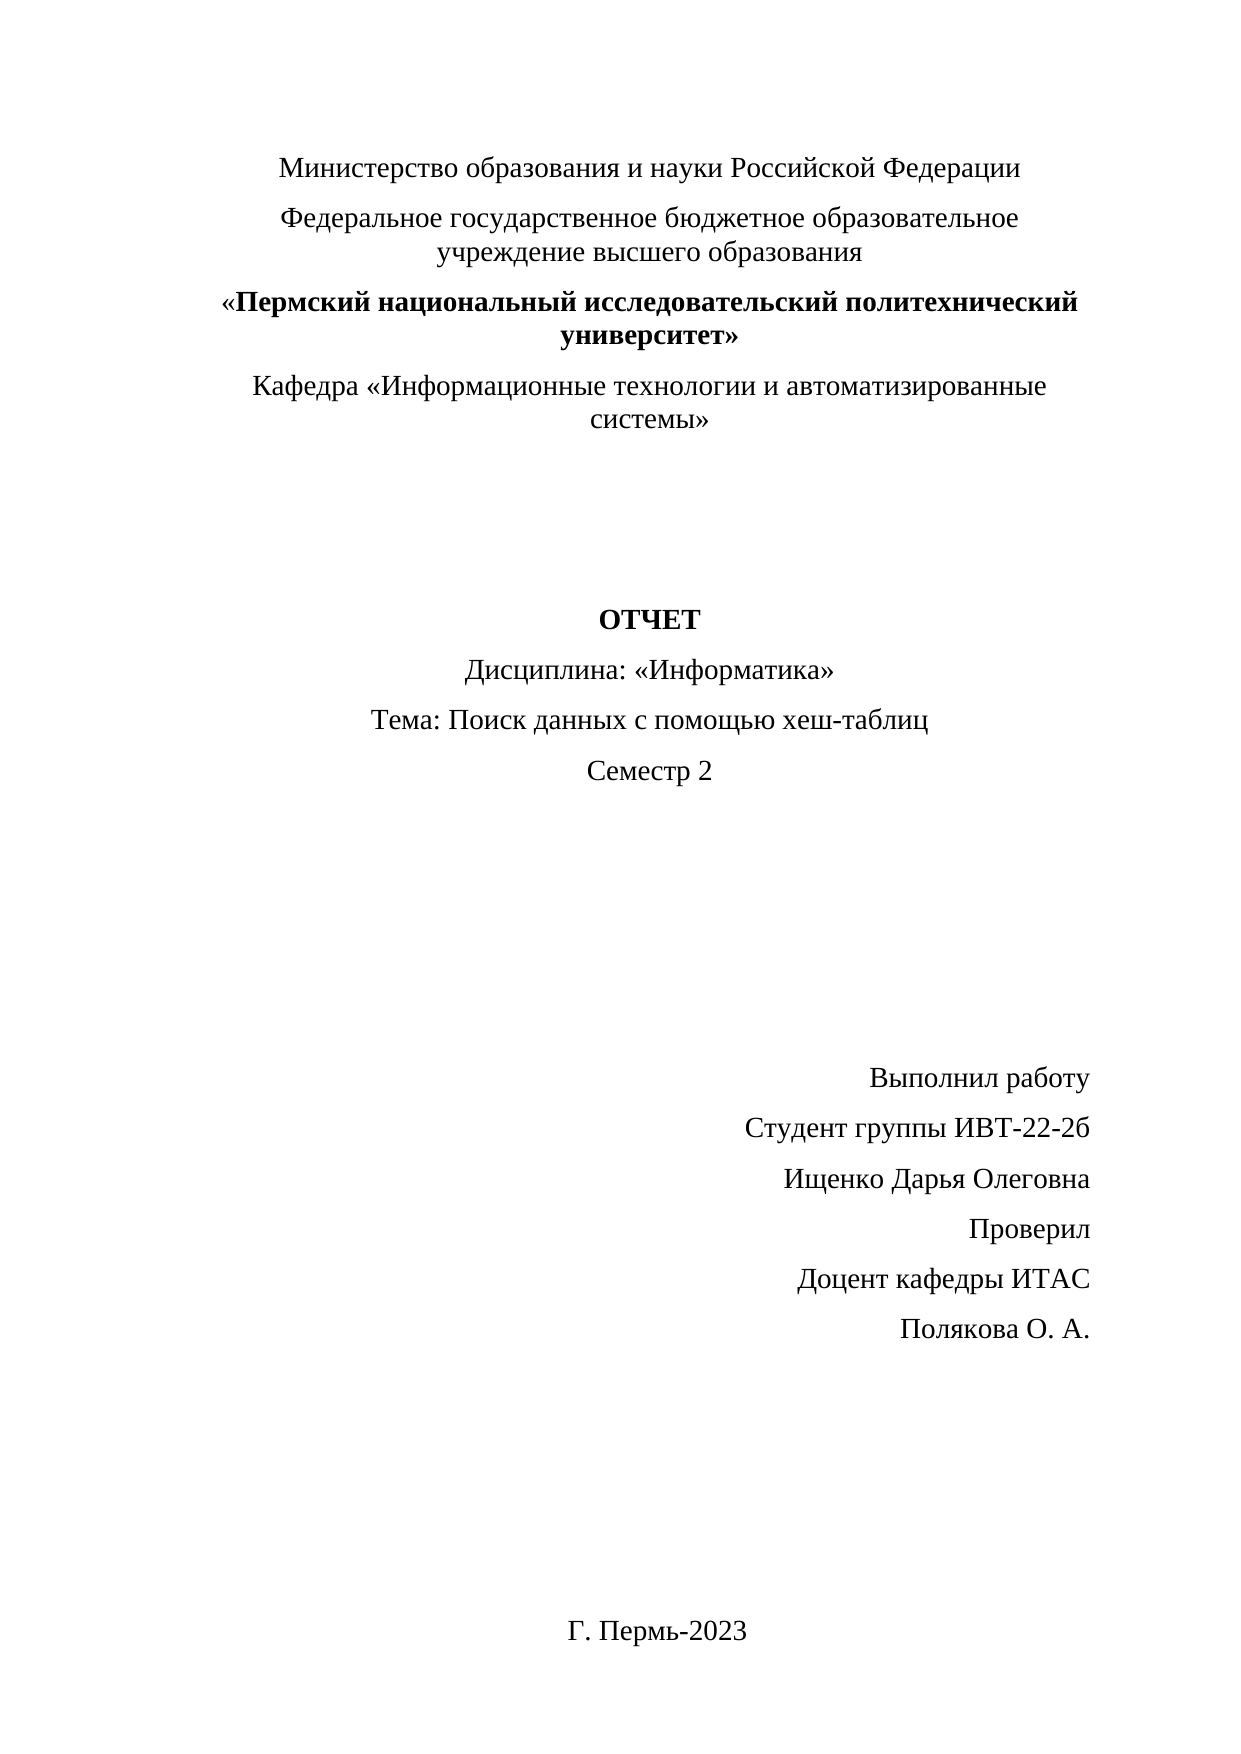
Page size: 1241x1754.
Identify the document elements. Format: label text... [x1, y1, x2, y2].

text Г. Пермь-2023 [224, 1613, 1090, 1646]
text «Пермский национальный исследовательский политехнический университет» [209, 284, 1090, 351]
text Студент группы ИВТ-22-2б [209, 1111, 1090, 1144]
text Ищенко Дарья Олеговна [209, 1161, 1090, 1194]
text Доцент кафедры ИТАС [209, 1261, 1090, 1295]
text Дисциплина: «Информатика» [209, 652, 1090, 686]
text Полякова О. A. [209, 1311, 1090, 1345]
text Федеральное государственное бюджетное образовательное учреждение высшего образования [209, 200, 1090, 267]
text Тема: Поиск данных с помощью хеш-таблиц [209, 702, 1090, 736]
text Выполнил работу [209, 1060, 1090, 1094]
text Проверил [209, 1211, 1090, 1244]
text Кафедра «Информационные технологии и автоматизированные системы» [209, 368, 1090, 435]
text ОТЧЕТ [209, 602, 1090, 636]
text Семестр 2 [209, 753, 1090, 786]
text Министерство образования и науки Российской Федерации [209, 150, 1090, 183]
